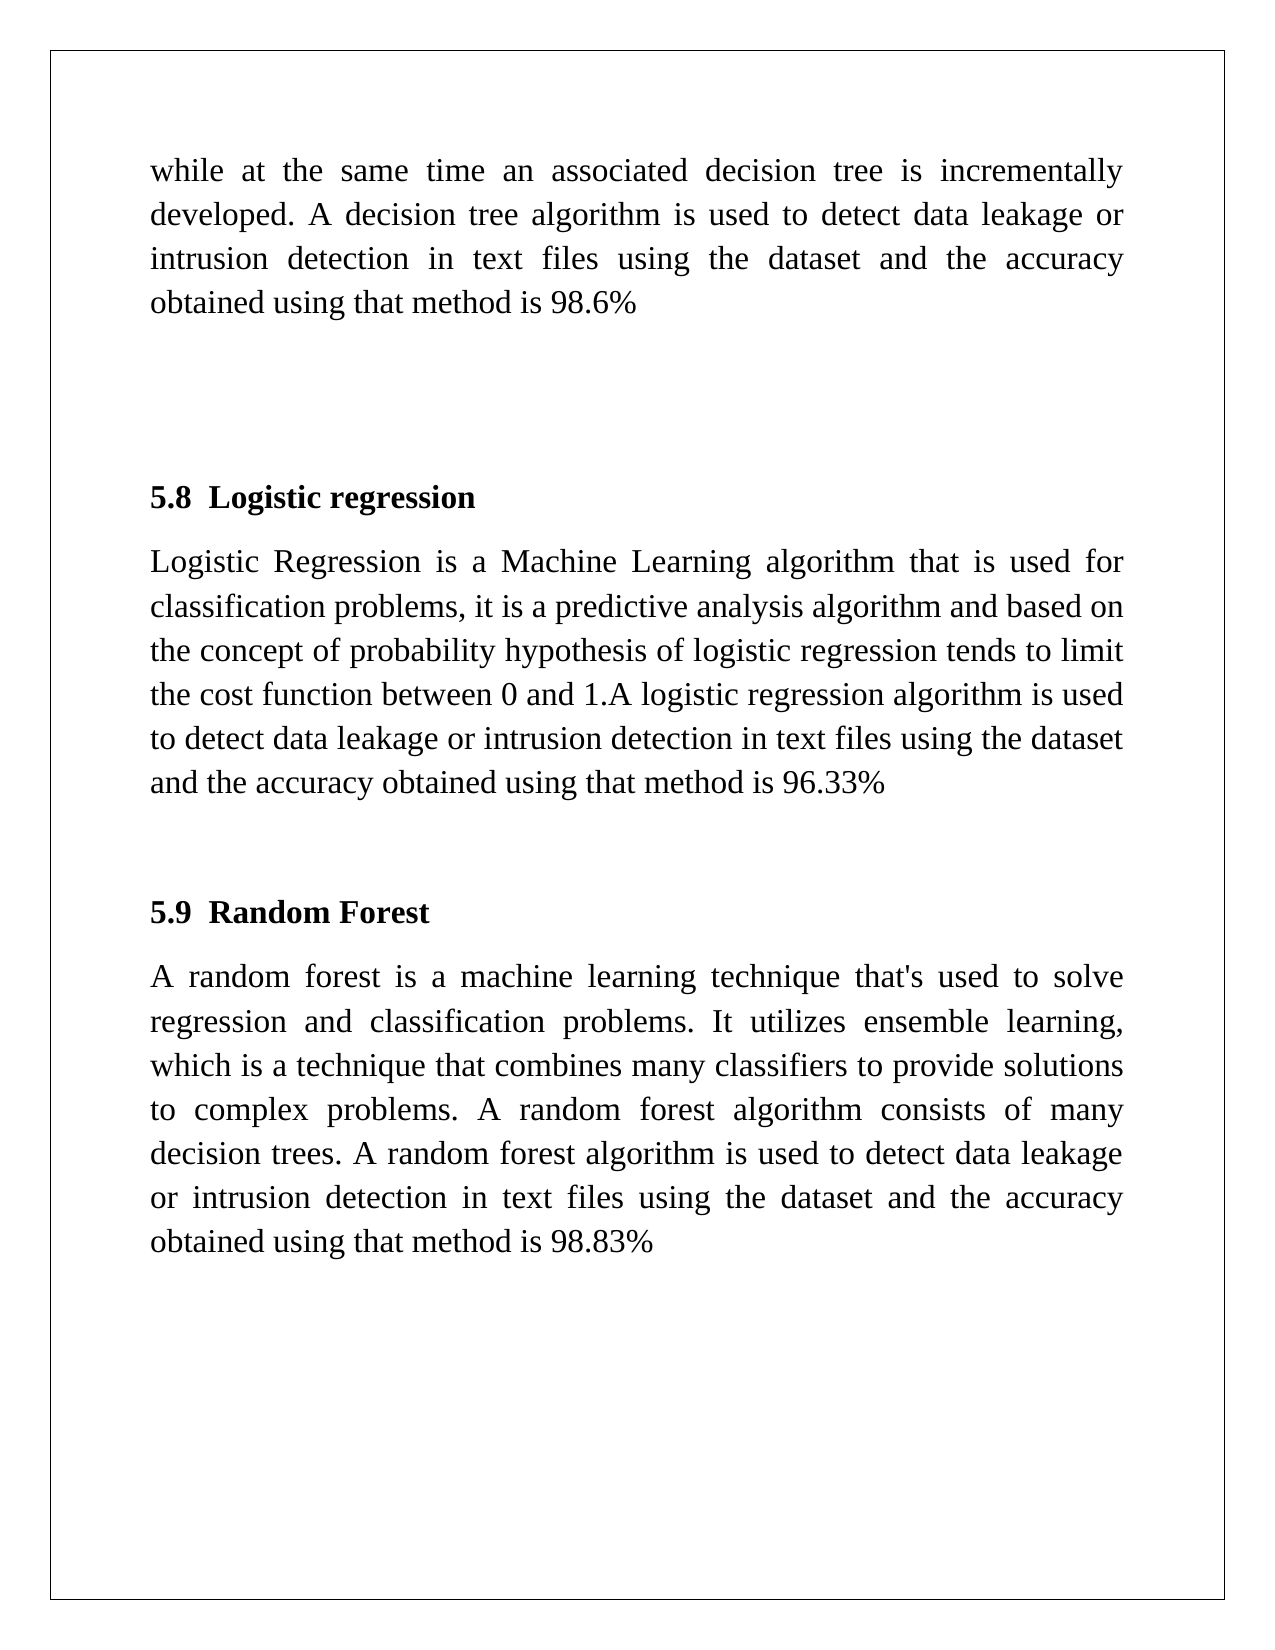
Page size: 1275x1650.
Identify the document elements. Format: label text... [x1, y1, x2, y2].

text 5.9 Random Forest [150, 892, 1125, 930]
text Logistic Regression is a Machine Learning algorithm that is used for classification problems, it is a predictive analysis algorithm and based on the concept of probability hypothesis of logistic regression tends to limit the cost function between 0 and 1.A logistic regression algorithm is used to detect data leakage or intrusion detection in text files using the dataset and the accuracy obtained using that method is 96.33% [150, 542, 1125, 800]
text 5.8 Logistic regression [150, 477, 1125, 515]
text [150, 150, 1125, 321]
text A random forest is a machine learning technique that's used to solve regression and classification problems. It utilizes ensemble learning, which is a technique that combines many classifiers to provide solutions to complex problems. A random forest algorithm consists of many decision trees. A random forest algorithm is used to detect data leakage or intrusion detection in text files using the dataset and the accuracy obtained using that method is 98.83% [150, 957, 1125, 1259]
